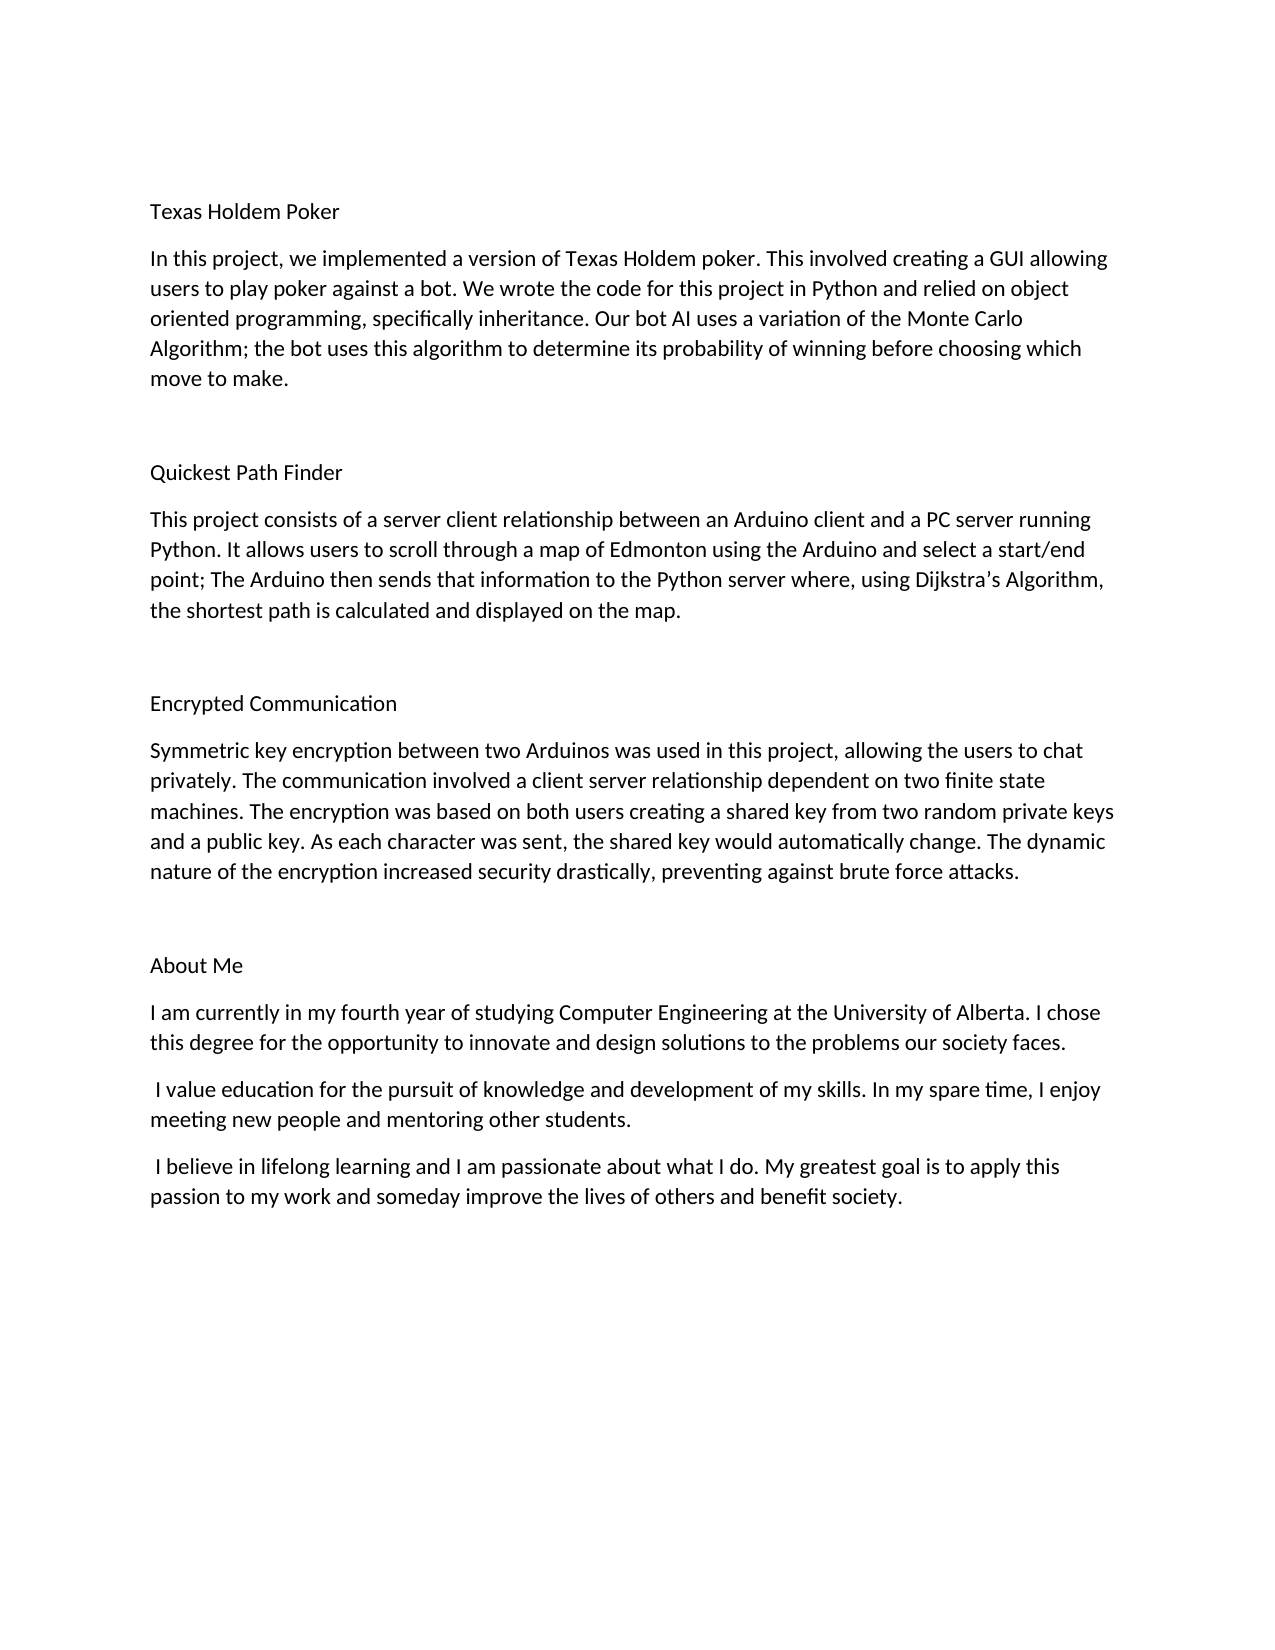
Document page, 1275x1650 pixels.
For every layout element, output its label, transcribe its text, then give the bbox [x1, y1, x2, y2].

text I am currently in my fourth year of studying Computer Engineering at the University of Alberta. I chose this degree for the opportunity to innovate and design solutions to the problems our society faces. [150, 998, 1125, 1056]
text Symmetric key encryption between two Arduinos was used in this project, allowing the users to chat privately. The communication involved a client server relationship dependent on two finite state machines. The encryption was based on both users creating a shared key from two random private keys and a public key. As each character was sent, the shared key would automatically change. The dynamic nature of the encryption increased security drastically, preventing against brute force attacks. [150, 736, 1125, 885]
text In this project, we implemented a version of Texas Holdem poker. This involved creating a GUI allowing users to play poker against a bot. We wrote the code for this project in Python and relied on object oriented programming, specifically inheritance. Our bot AI uses a variation of the Monte Carlo Algorithm; the bot uses this algorithm to determine its probability of winning before choosing which move to make. [150, 244, 1125, 393]
text I value education for the pursuit of knowledge and development of my skills. In my spare time, I enjoy meeting new people and mentoring other students. [150, 1075, 1125, 1133]
text I believe in lifelong learning and I am passionate about what I do. My greatest goal is to apply this passion to my work and someday improve the lives of others and benefit society. [150, 1152, 1125, 1210]
text Texas Holdem Poker [150, 197, 1125, 225]
text This project consists of a server client relationship between an Arduino client and a PC server running Python. It allows users to scroll through a map of Edmonton using the Arduino and select a start/end point; The Arduino then sends that information to the Python server where, using Dijkstra’s Algorithm, the shortest path is calculated and displayed on the map. [150, 505, 1125, 624]
text Quickest Path Finder [150, 458, 1125, 486]
text About Me [150, 951, 1125, 979]
text Encrypted Communication [150, 689, 1125, 718]
